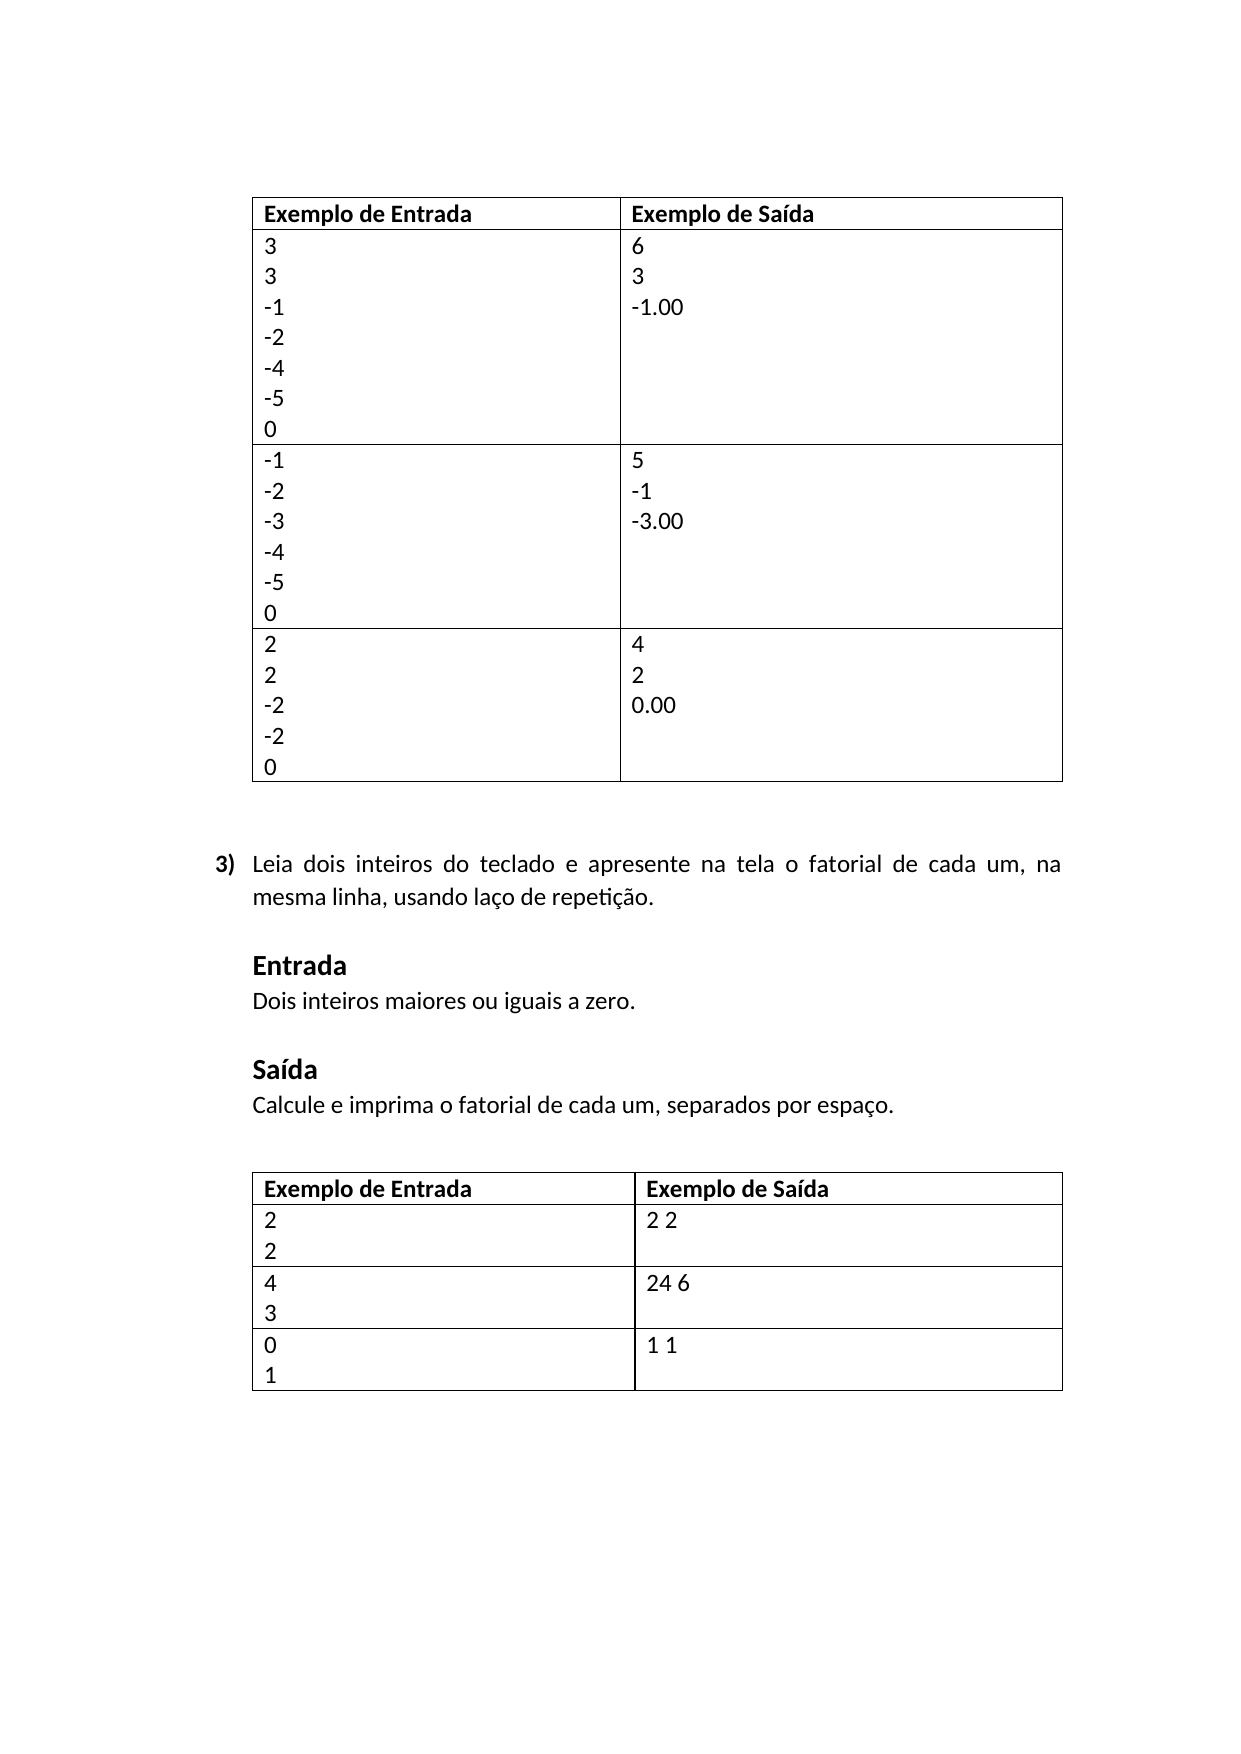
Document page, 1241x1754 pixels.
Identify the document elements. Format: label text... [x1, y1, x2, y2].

table_cell 24 6 [636, 1267, 1062, 1328]
table_cell 0 1 [253, 1329, 634, 1390]
list Saída [252, 1051, 1063, 1087]
table_header Exemplo de Saída [636, 1173, 1062, 1204]
table_cell 2 2 [253, 1205, 634, 1266]
list Calcule e imprima o fatorial de cada um, separados por espaço. [252, 1089, 1063, 1120]
table_cell 1 1 [636, 1329, 1062, 1390]
table_header Exemplo de Entrada [253, 198, 620, 229]
list Entrada [252, 947, 1063, 982]
list Dois inteiros maiores ou iguais a zero. [252, 985, 1063, 1016]
table_cell 3 3 -1 -2 -4 -5 0 [253, 230, 620, 443]
table_cell 2 2 [636, 1205, 1062, 1266]
table_cell 5 -1 -3.00 [621, 445, 1062, 628]
table_cell 4 3 [253, 1267, 634, 1328]
table_header Exemplo de Entrada [253, 1173, 634, 1204]
table_cell 2 2 -2 -2 0 [253, 629, 620, 781]
table_cell 6 3 -1.00 [621, 230, 1062, 443]
table_cell 4 2 0.00 [621, 629, 1062, 781]
table_cell -1 -2 -3 -4 -5 0 [253, 445, 620, 628]
table_header Exemplo de Saída [621, 198, 1062, 229]
list Leia dois inteiros do teclado e apresente na tela o fatorial de cada um, na mesma linha, usando laço de repetição. [215, 848, 1063, 912]
